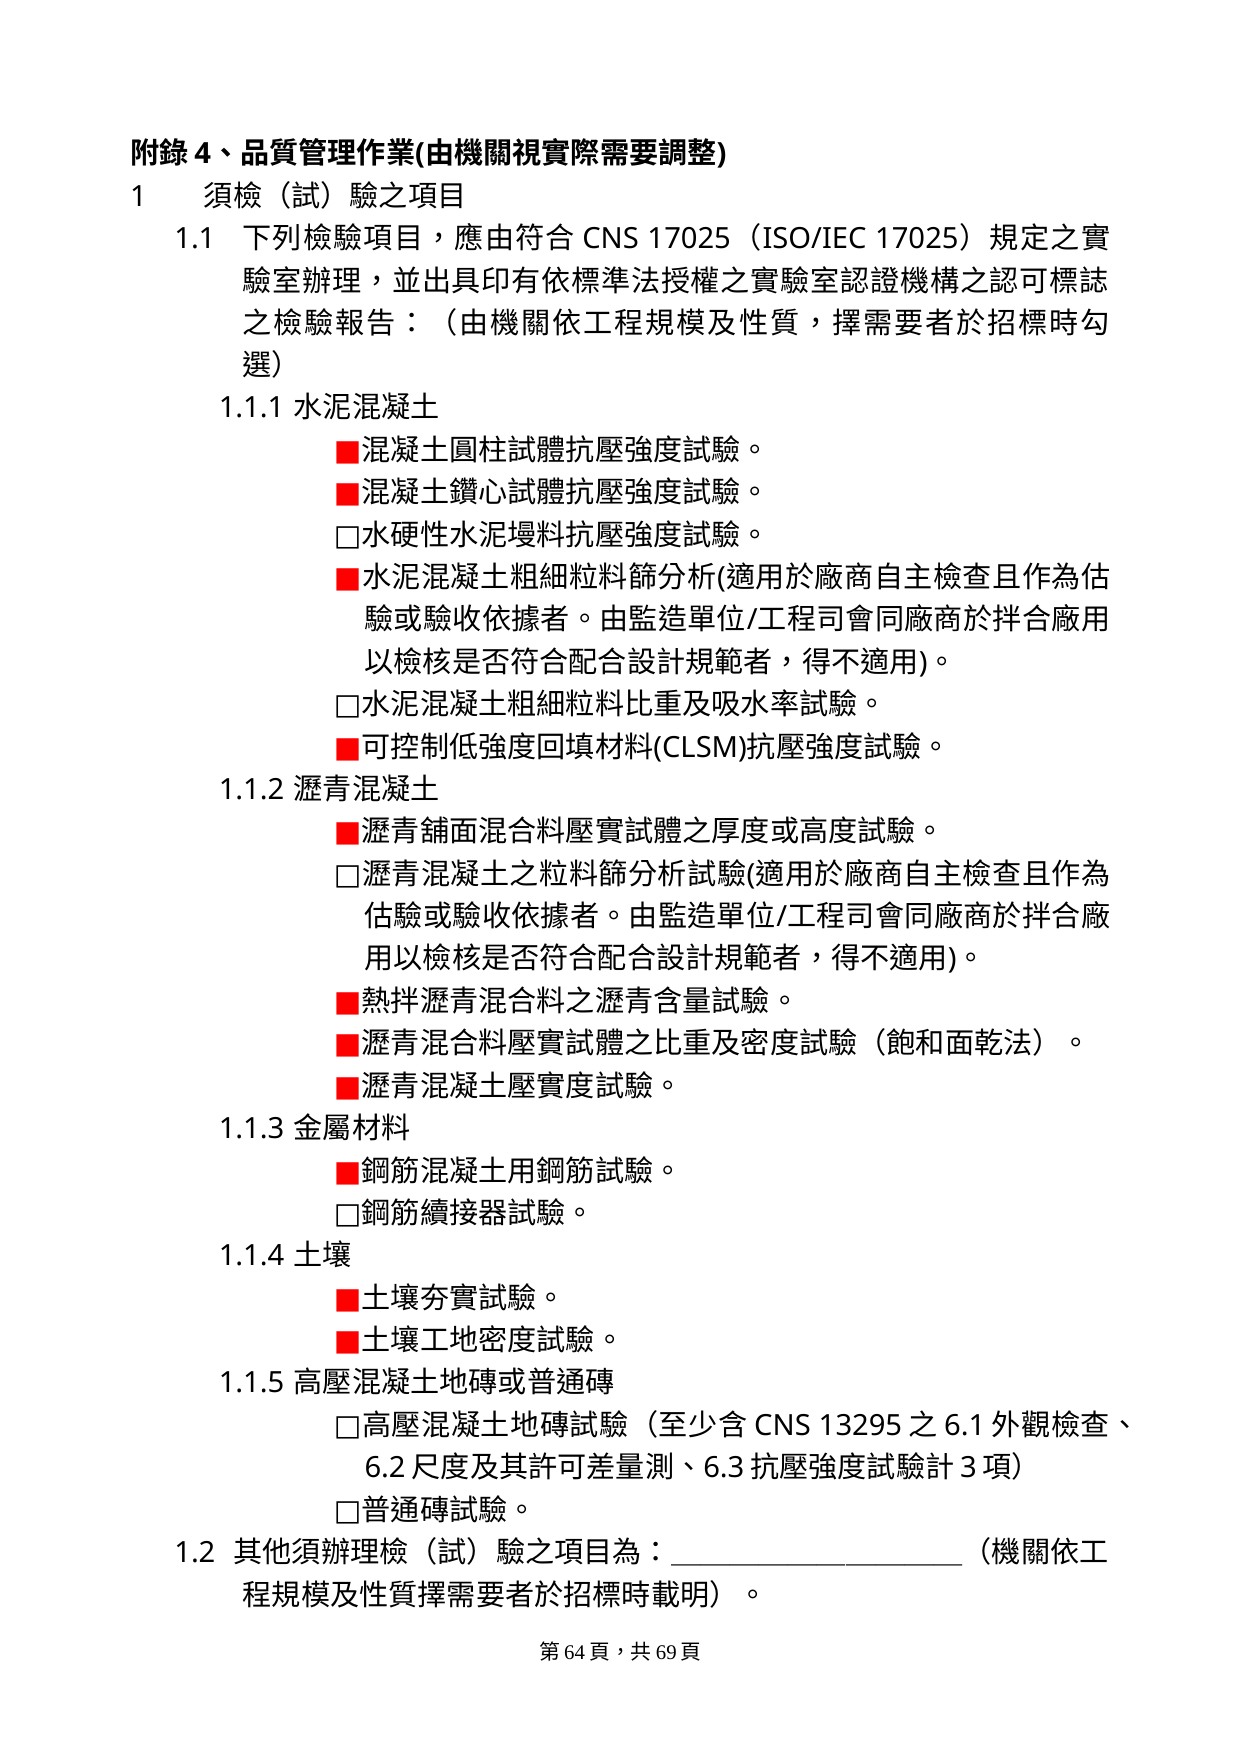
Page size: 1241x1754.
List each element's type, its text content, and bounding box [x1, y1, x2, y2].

list 下列檢驗項目，應由符合CNS 17025（ISO/IEC 17025）規定之實驗室辦理，並出具印有依標準法授權之實驗室認證機構之認可標誌之檢驗報告：（由機關依工程規模及性質，擇需要者於招標時勾選） [174, 215, 1110, 384]
text ■瀝青舖面混合料壓實試體之厚度或高度試驗。 [334, 808, 1110, 850]
text □瀝青混凝土之粒料篩分析試驗(適用於廠商自主檢查且作為估驗或驗收依據者。由監造單位/工程司會同廠商於拌合廠用以檢核是否符合配合設計規範者，得不適用)。 [334, 850, 1110, 977]
list 水泥混凝土 [218, 384, 1110, 426]
text □普通磚試驗。 [334, 1486, 1110, 1529]
list 高壓混凝土地磚或普通磚 [218, 1359, 1110, 1401]
text ■土壤工地密度試驗。 [334, 1317, 1110, 1359]
text □水硬性水泥墁料抗壓強度試驗。 [334, 511, 1110, 553]
text □水泥混凝土粗細粒料比重及吸水率試驗。 [334, 681, 1110, 723]
text □鋼筋續接器試驗。 [334, 1189, 1110, 1232]
text ■瀝青混合料壓實試體之比重及密度試驗（飽和面乾法）。 [334, 1020, 1110, 1062]
list 須檢（試）驗之項目 [130, 172, 1110, 215]
text ■混凝土鑽心試體抗壓強度試驗。 [334, 469, 1110, 511]
list 其他須辦理檢（試）驗之項目為：＿＿＿＿＿＿＿＿＿＿（機關依工程規模及性質擇需要者於招標時載明）。 [174, 1529, 1110, 1613]
text ■可控制低強度回填材料(CLSM)抗壓強度試驗。 [334, 723, 1110, 766]
list 瀝青混凝土 [218, 766, 1110, 808]
text □高壓混凝土地磚試驗（至少含CNS 13295之6.1外觀檢查、6.2尺度及其許可差量測、6.3抗壓強度試驗計3項） [334, 1401, 1110, 1486]
text ■熱拌瀝青混合料之瀝青含量試驗。 [334, 977, 1110, 1020]
list 土壤 [218, 1232, 1110, 1274]
text 附錄4、品質管理作業(由機關視實際需要調整) [130, 130, 1110, 172]
list 金屬材料 [218, 1105, 1110, 1147]
text ■鋼筋混凝土用鋼筋試驗。 [334, 1147, 1110, 1189]
text ■土壤夯實試驗。 [334, 1274, 1110, 1317]
text ■混凝土圓柱試體抗壓強度試驗。 [334, 426, 1110, 469]
text ■瀝青混凝土壓實度試驗。 [334, 1062, 1110, 1105]
text ■水泥混凝土粗細粒料篩分析(適用於廠商自主檢查且作為估驗或驗收依據者。由監造單位/工程司會同廠商於拌合廠用以檢核是否符合配合設計規範者，得不適用)。 [334, 553, 1110, 681]
